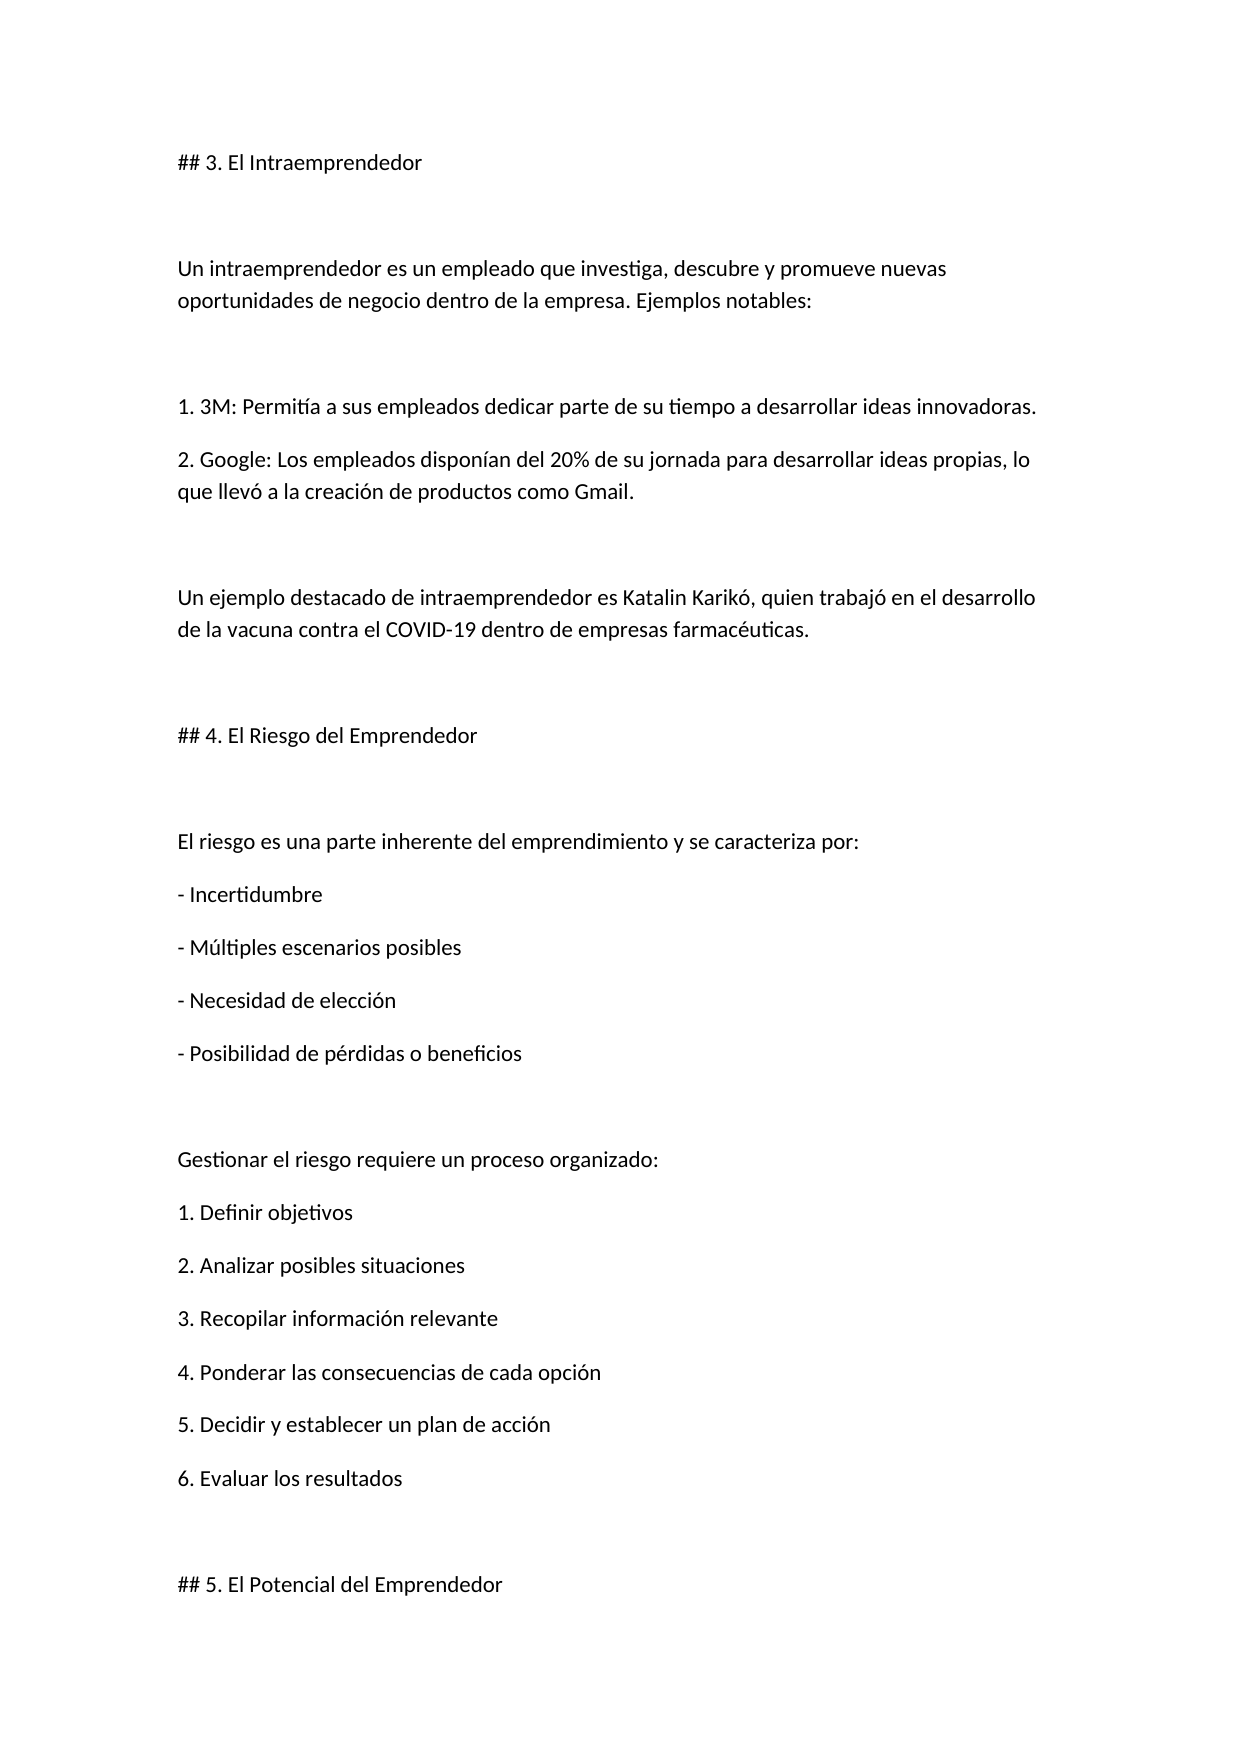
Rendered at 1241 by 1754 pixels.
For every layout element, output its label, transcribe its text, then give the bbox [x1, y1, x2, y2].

text 1. 3M: Permitía a sus empleados dedicar parte de su tiempo a desarrollar ideas innovadoras. [177, 392, 1063, 420]
text ## 3. El Intraemprendedor [177, 148, 1063, 176]
text Gestionar el riesgo requiere un proceso organizado: [177, 1146, 1063, 1173]
text 1. Definir objetivos [177, 1198, 1063, 1227]
text El riesgo es una parte inherente del emprendimiento y se caracteriza por: [177, 827, 1063, 855]
text - Necesidad de elección [177, 986, 1063, 1014]
text ## 5. El Potencial del Emprendedor [177, 1570, 1063, 1598]
text 2. Google: Los empleados disponían del 20% de su jornada para desarrollar ideas propias, lo que llevó a la creación de productos como Gmail. [177, 445, 1063, 505]
text - Posibilidad de pérdidas o beneficios [177, 1039, 1063, 1067]
text Un intraemprendedor es un empleado que investiga, descubre y promueve nuevas oportunidades de negocio dentro de la empresa. Ejemplos notables: [177, 254, 1063, 314]
text 2. Analizar posibles situaciones [177, 1252, 1063, 1279]
text 4. Ponderar las consecuencias de cada opción [177, 1358, 1063, 1386]
text 5. Decidir y establecer un plan de acción [177, 1411, 1063, 1439]
text - Incertidumbre [177, 880, 1063, 908]
text 6. Evaluar los resultados [177, 1464, 1063, 1492]
text ## 4. El Riesgo del Emprendedor [177, 721, 1063, 749]
text - Múltiples escenarios posibles [177, 933, 1063, 961]
text 3. Recopilar información relevante [177, 1304, 1063, 1333]
text Un ejemplo destacado de intraemprendedor es Katalin Karikó, quien trabajó en el desarrollo de la vacuna contra el COVID-19 dentro de empresas farmacéuticas. [177, 583, 1063, 643]
